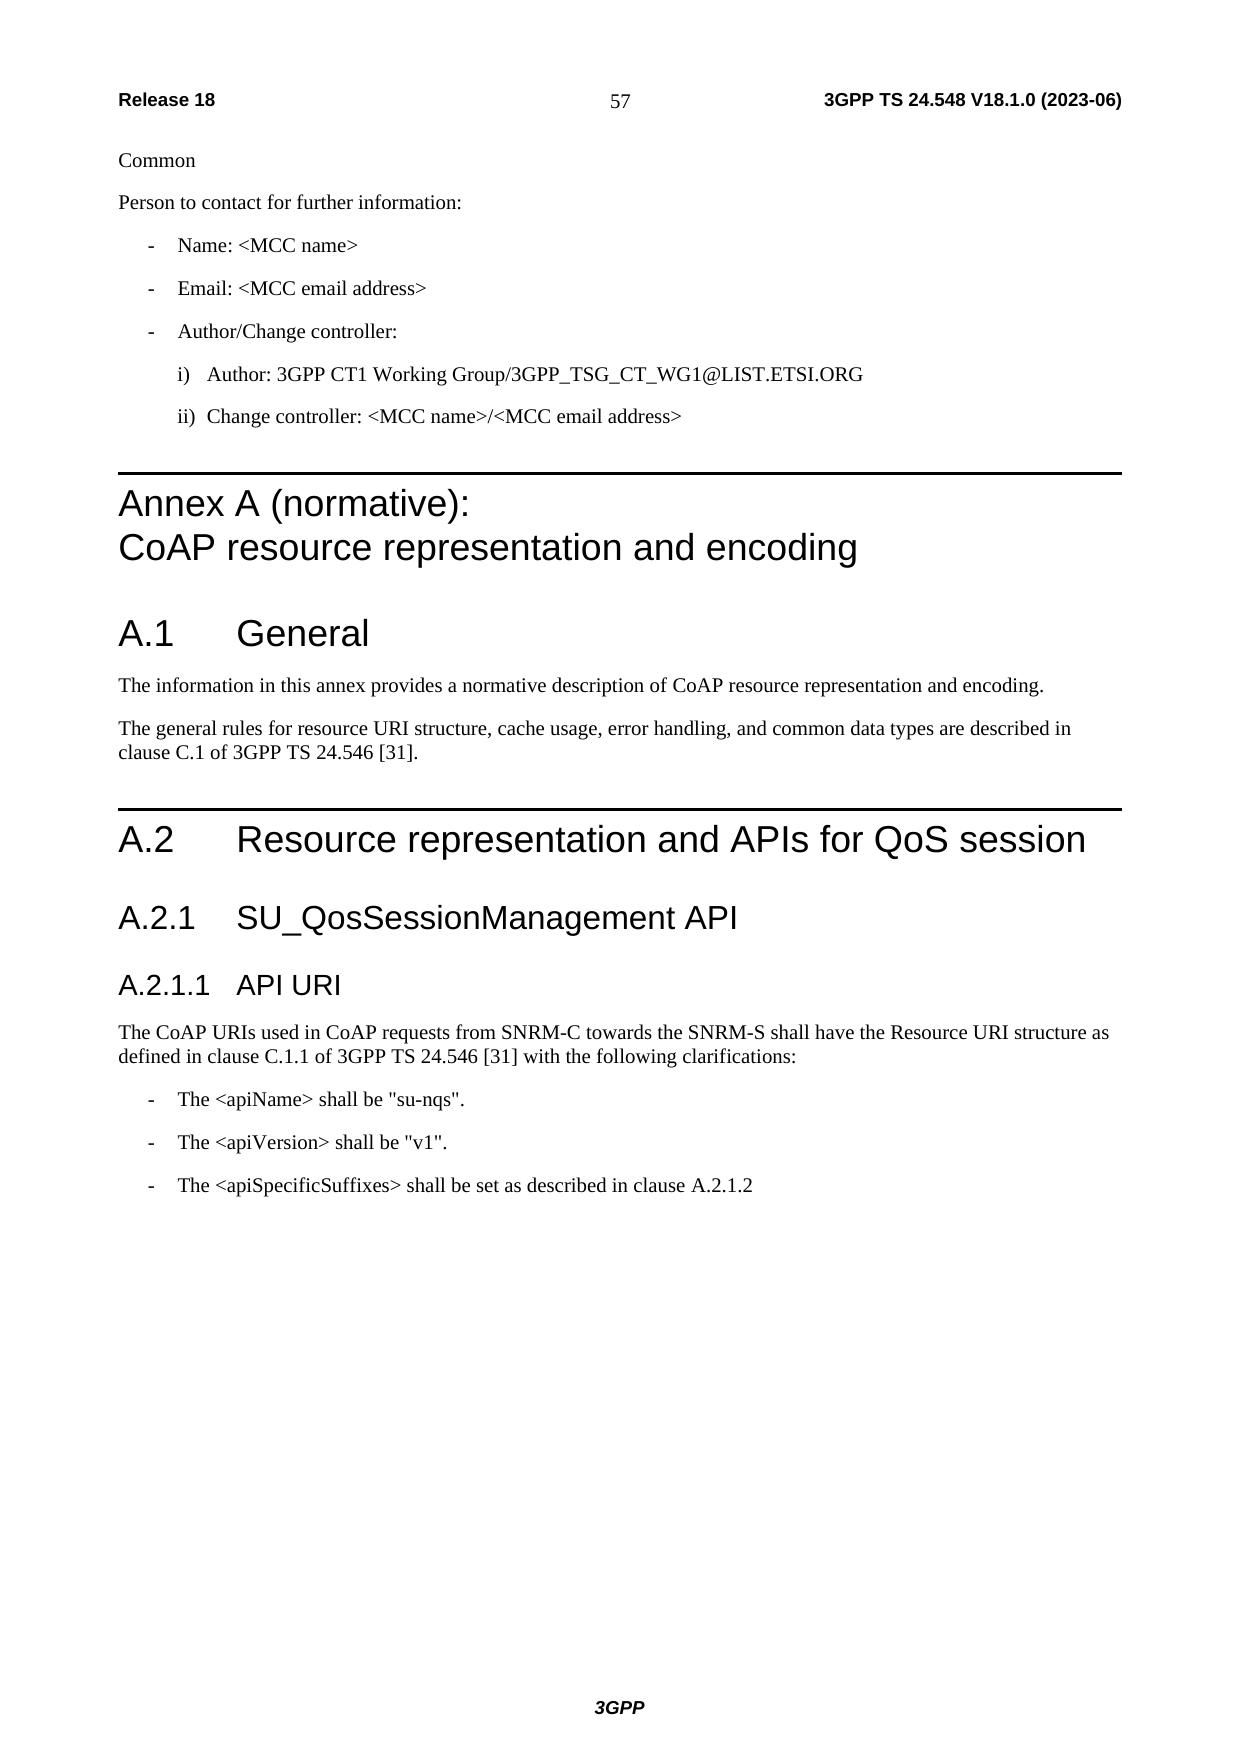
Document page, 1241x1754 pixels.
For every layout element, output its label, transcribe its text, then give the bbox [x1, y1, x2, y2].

subtitle A.1 General [118, 602, 1122, 655]
text The information in this annex provides a normative description of CoAP resource representation and encoding. [118, 673, 1122, 697]
text - The <apiSpecificSuffixes> shall be set as described in clause A.2.1.2 [148, 1173, 1122, 1197]
subtitle A.2 Resource representation and APIs for QoS session [118, 811, 1122, 861]
text Common [118, 147, 1122, 172]
text The CoAP URIs used in CoAP requests from SNRM-C towards the SNRM-S shall have the Resource URI structure as defined in clause C.1.1 of 3GPP TS 24.546 [31] with the following clarifications: [118, 1020, 1122, 1068]
subtitle A.2.1.1 API URI [118, 968, 1122, 1001]
text - The <apiVersion> shall be "v1". [148, 1130, 1122, 1154]
text - Author/Change controller: [148, 319, 1122, 343]
subtitle Annex A (normative): CoAP resource representation and encoding [118, 475, 1122, 568]
text ii) Change controller: <MCC name>/<MCC email address> [177, 404, 1122, 428]
subtitle A.2.1 SU_QosSessionManagement API [118, 898, 1122, 937]
text - Name: <MCC name> [148, 233, 1122, 257]
text - The <apiName> shall be "su-nqs". [148, 1087, 1122, 1111]
text The general rules for resource URI structure, cache usage, error handling, and common data types are described in clause C.1 of 3GPP TS 24.546 [31]. [118, 716, 1122, 764]
text i) Author: 3GPP CT1 Working Group/3GPP_TSG_CT_WG1@LIST.ETSI.ORG [177, 362, 1122, 386]
text - Email: <MCC email address> [148, 276, 1122, 300]
text Person to contact for further information: [118, 190, 1122, 214]
